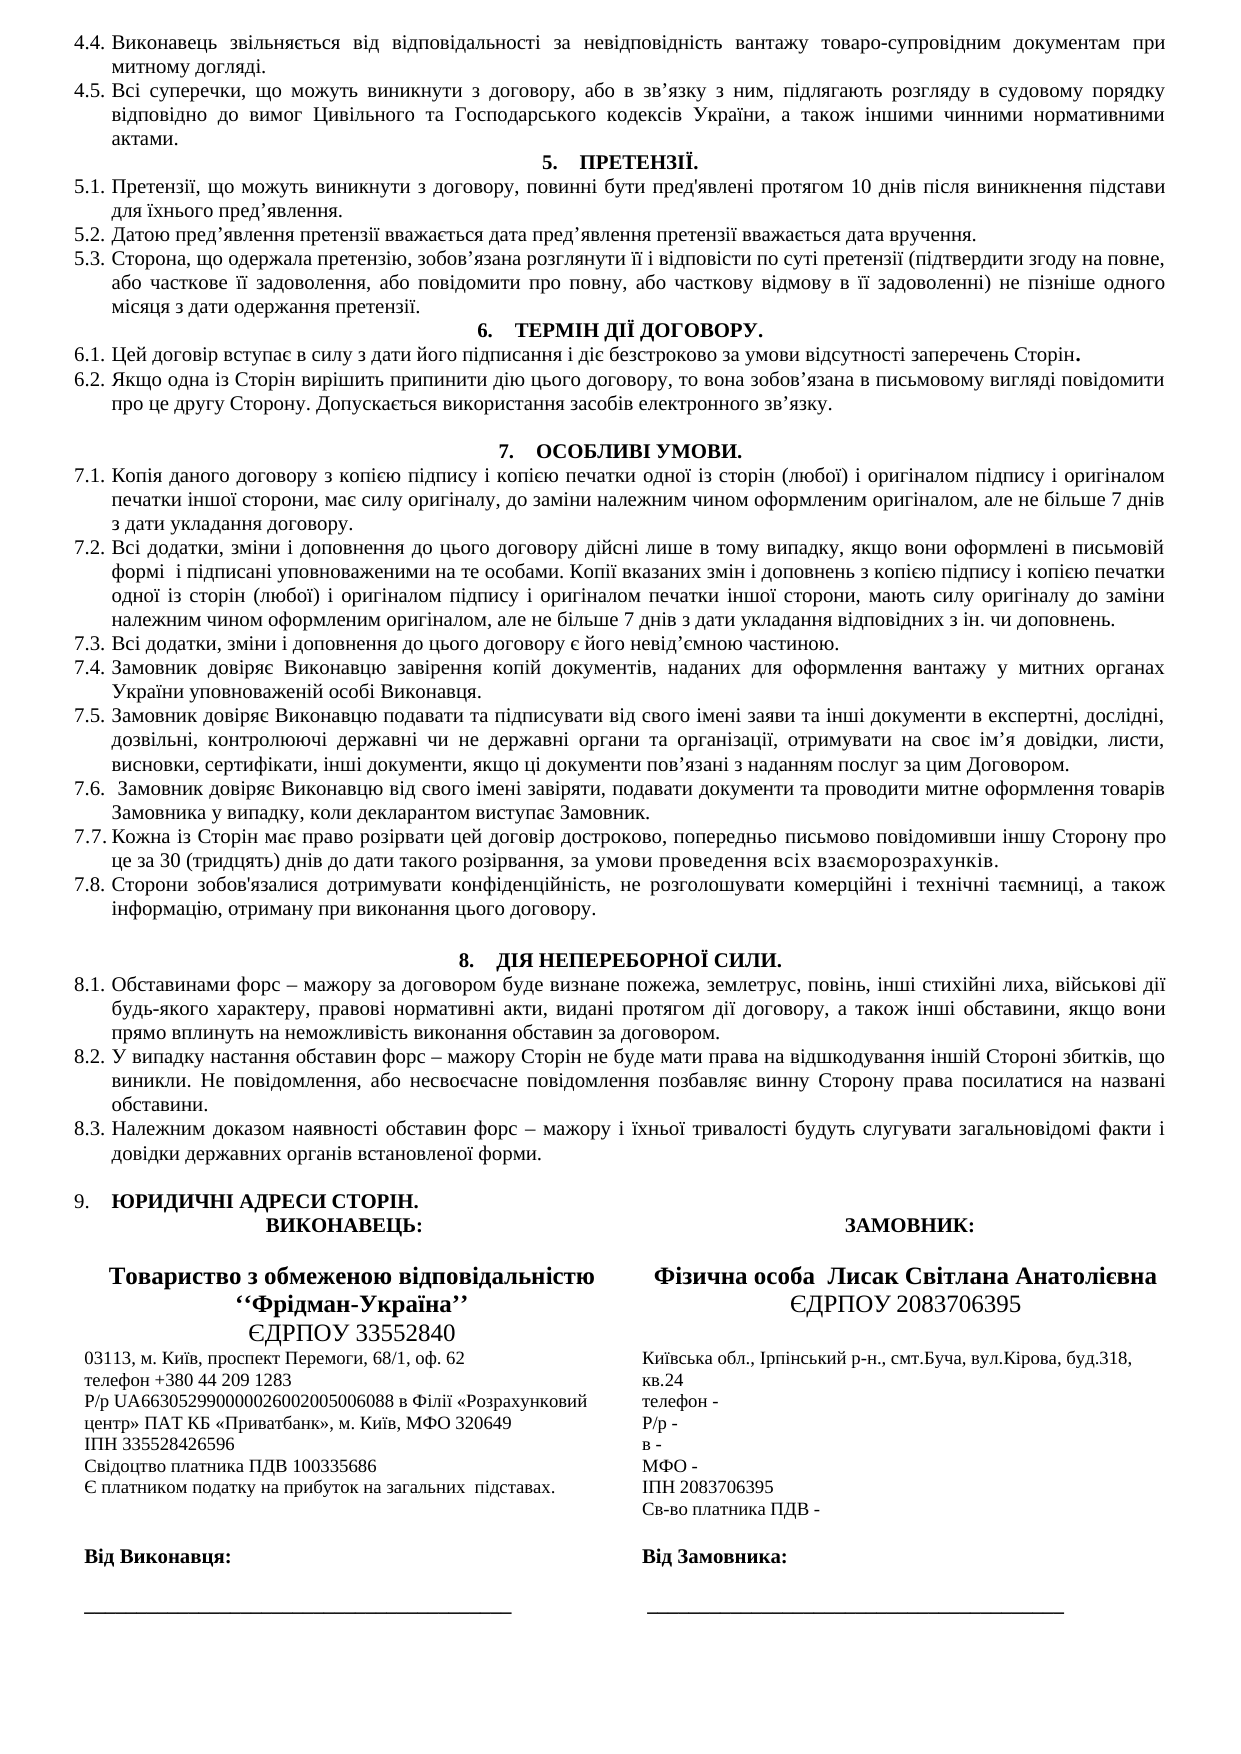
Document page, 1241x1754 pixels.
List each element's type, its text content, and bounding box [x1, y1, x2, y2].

list Копія даного договору з копією підпису і копією печатки одної із сторін (любої) і оригіналом підпису і оригіналом печатки іншої сторони, має силу оригіналу, до заміни належним чином оформленим оригіналом, але не більше 7 днів з дати укладання договору. [74, 463, 1167, 535]
list Цей договір вступає в силу з дати його підписання і діє безстроково за умови відсутності заперечень Сторін. [74, 342, 1167, 366]
table_cell Від Виконавця: _________________________________________ [73, 1520, 631, 1616]
list ЮРИДИЧНІ АДРЕСИ СТОРІН. [74, 1188, 1167, 1213]
list ПРЕТЕНЗІЇ. [74, 150, 1167, 174]
list Всі додатки, зміни і доповнення до цього договору дійсні лише в тому випадку, якщо вони оформлені в письмовій формі і підписані уповноваженими на те особами. Копії вказаних змін і доповнень з копією підпису і копією печатки одної із сторін (любої) і оригіналом підпису і оригіналом печатки іншої сторони, мають силу оригіналу до заміни належним чином оформленим оригіналом, але не більше 7 днів з дати укладання відповідних з ін. чи доповнень. [74, 535, 1167, 631]
list Сторони зобов'язалися дотримувати конфіденційність, не розголошувати комерційні і технічні таємниці, а також інформацію, отриману при виконання цього договору. [74, 872, 1167, 920]
table_cell Київська обл., Ірпінський р-н., смт.Буча, вул.Кірова, буд.318, кв.24 телефон - Р/р - в - МФО - IПН 2083706395 Св-во платника ПДВ - [631, 1347, 1180, 1519]
list Якщо одна із Сторін вирішить припинити дію цього договору, то вона зобов’язана в письмовому вигляді повідомити про це другу Сторону. Допускається використання засобів електронного зв’язку. [74, 366, 1167, 414]
list ОСОБЛИВІ УМОВИ. [74, 439, 1167, 463]
table_header Фізична особа Лисак Світлана Анатолієвна ЄДРПОУ 2083706395 [631, 1261, 1180, 1347]
list Замовник довіряє Виконавцю подавати та підписувати від свого імені заяви та інші документи в експертні, дослідні, дозвільні, контролюючі державні чи не державні органи та організації, отримувати на своє ім’я довідки, листи, висновки, сертифікати, інші документи, якщо ці документи пов’язані з наданням послуг за цим Договором. [74, 703, 1167, 776]
list Замовник довіряє Виконавцю від свого імені завіряти, подавати документи та проводити митне оформлення товарів Замовника у випадку, коли декларантом виступає Замовник. [74, 776, 1167, 824]
list Всі додатки, зміни і доповнення до цього договору є його невід’ємною частиною. [74, 631, 1167, 655]
list Сторона, що одержала претензію, зобов’язана розглянути її і відповісти по суті претензії (підтвердити згоду на повне, або часткове її задоволення, або повідомити про повну, або часткову відмову в її задоволенні) не пізніше одного місяця з дати одержання претензії. [74, 246, 1167, 318]
list Датою пред’явлення претензії вважається дата пред’явлення претензії вважається дата вручення. [74, 222, 1167, 246]
list Обставинами форс – мажору за договором буде визнане пожежа, землетрус, повінь, інші стихійні лиха, військові дії будь-якого характеру, правові нормативні акти, видані протягом дії договору, а також інші обставини, якщо вони прямо вплинуть на неможливість виконання обставин за договором. [74, 972, 1167, 1044]
list Претензії, що можуть виникнути з договору, повинні бути пред'явлені протягом 10 днів після виникнення підстави для їхнього пред’явлення. [74, 174, 1167, 222]
list Належним доказом наявності обставин форс – мажору і їхньої тривалості будуть слугувати загальновідомі факти і довідки державних органів встановленої форми. [74, 1116, 1167, 1164]
text ВИКОНАВЕЦЬ: ЗАМОВНИК: [74, 1213, 1167, 1237]
list ДІЯ НЕПЕРЕБОРНОЇ СИЛИ. [74, 948, 1167, 972]
list Всі суперечки, що можуть виникнути з договору, або в зв’язку з ним, підлягають розгляду в судовому порядку відповідно до вимог Цивільного та Господарського кодексів України, а також іншими чинними нормативними актами. [74, 78, 1167, 150]
list Замовник довіряє Виконавцю завірення копій документів, наданих для оформлення вантажу у митних органах України уповноваженій особі Виконавця. [74, 655, 1167, 703]
table_header Товариство з обмеженою відповідальністю ‘‘Фрідман-Україна’’ ЄДРПОУ 33552840 [73, 1261, 631, 1347]
table_cell Від Замовника: ________________________________________ [631, 1520, 1180, 1616]
table_cell 03113, м. Київ, проспект Перемоги, 68/1, оф. 62 телефон +380 44 209 1283 Р/р UA663052990000026002005006088 в Філії «Розрахунковий центр» ПАТ КБ «Приватбанк», м. Київ, МФО 320649 ІПН 335528426596 Свідоцтво платника ПДВ 100335686 Є платником податку на прибуток на загальних підставах. [73, 1347, 631, 1519]
list Кожна із Сторін має право розірвати цей договір достроково, попередньо письмово повідомивши іншу Сторону про це за 30 (тридцять) днів до дати такого розірвання, за умови проведення всіх взаєморозрахунків. [74, 824, 1167, 872]
list Виконавець звільняється від відповідальності за невідповідність вантажу товаро-супровідним документам при митному догляді. [74, 29, 1167, 78]
list ТЕРМІН ДІЇ ДОГОВОРУ. [74, 318, 1167, 342]
list У випадку настання обставин форс – мажору Сторін не буде мати права на відшкодування іншій Стороні збитків, що виникли. Не повідомлення, або несвоєчасне повідомлення позбавляє винну Сторону права посилатися на названі обставини. [74, 1044, 1167, 1116]
